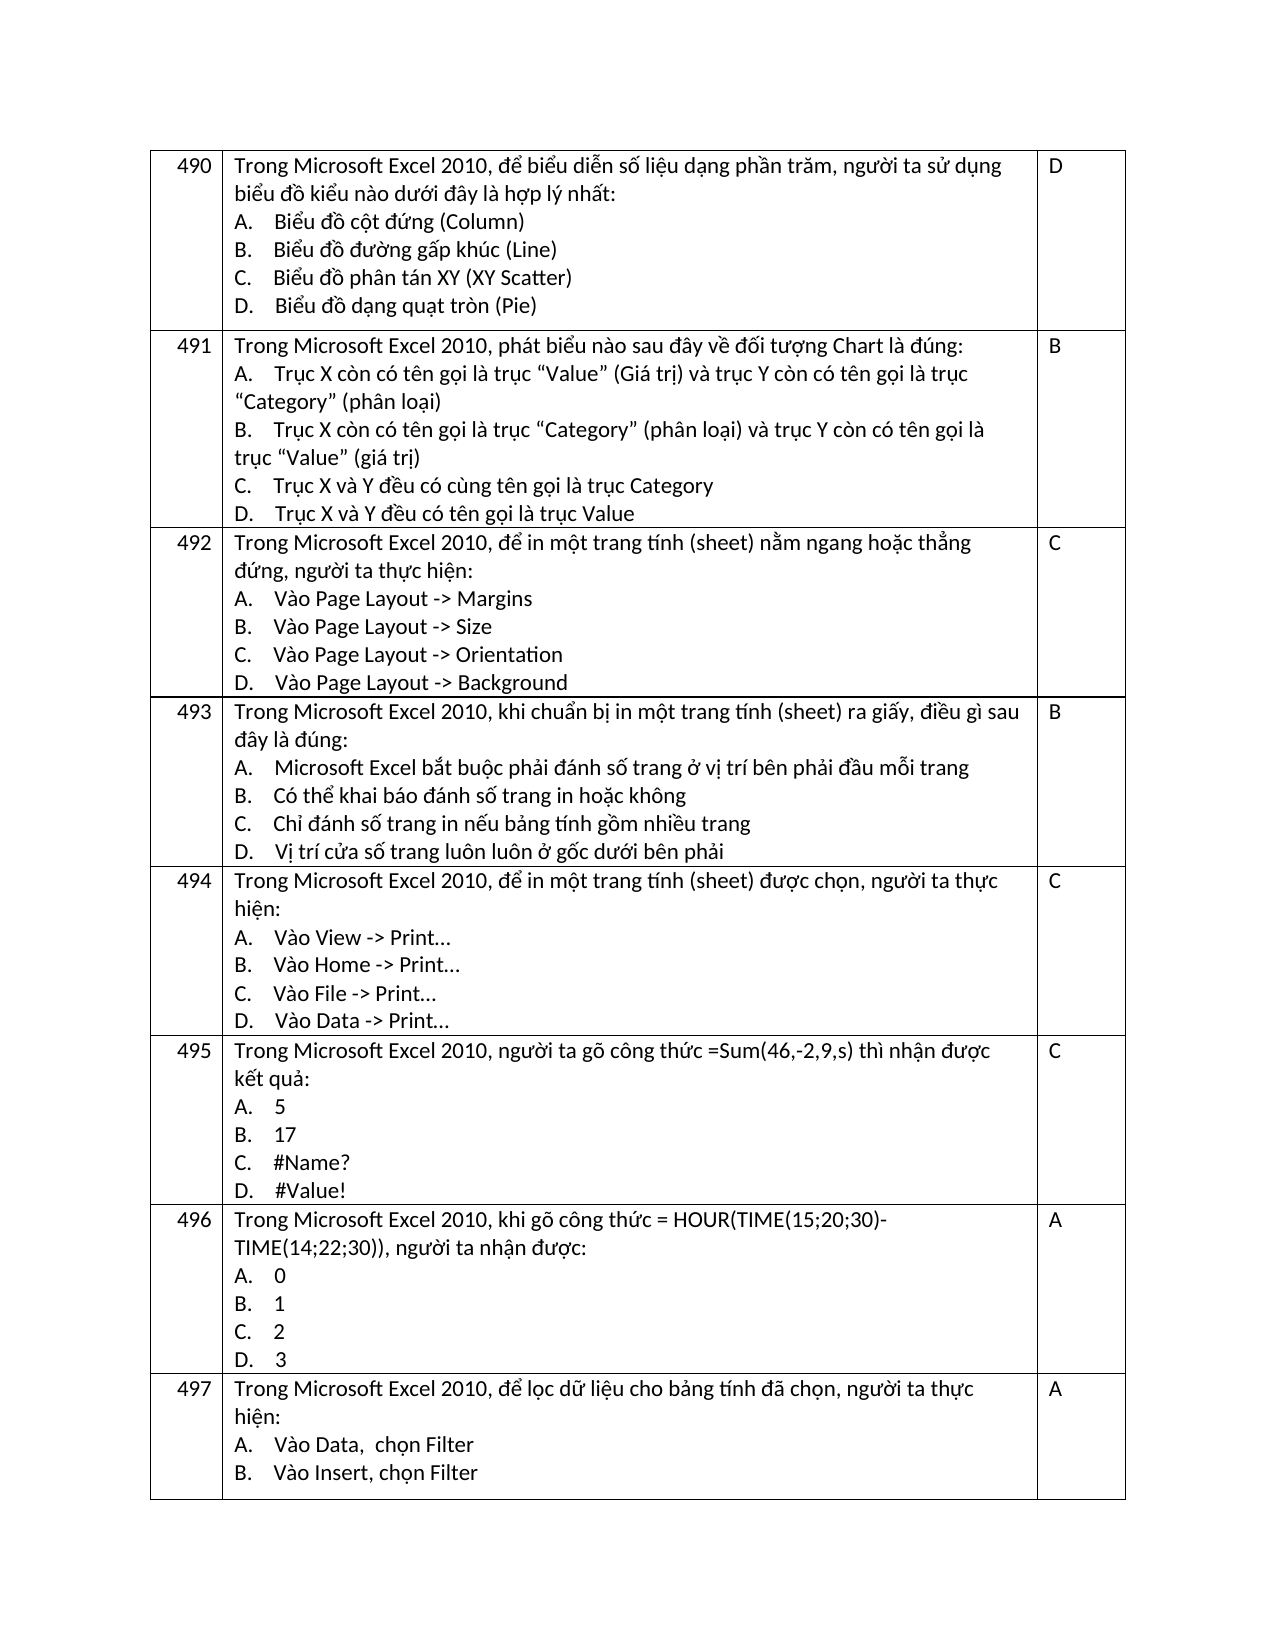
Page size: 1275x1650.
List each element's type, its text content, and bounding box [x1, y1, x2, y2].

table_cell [223, 1374, 1037, 1499]
table_cell 492 [151, 528, 222, 696]
table_cell B [1038, 331, 1125, 527]
table_cell Trong Microsoft Excel 2010, phát biểu nào sau đây về đối tượng Chart là đúng: A. Trục X còn có tên gọi là trục “Value” (Giá trị) và trục Y còn có tên gọi là trục “Category” (phân loại) B. Trục X còn có tên gọi là trục “Category” (phân loại) và trục Y còn có tên gọi là trục “Value” (giá trị) C. Trục X và Y đều có cùng tên gọi là trục Category D. Trục X và Y đều có tên gọi là trục Value [223, 331, 1037, 527]
table_cell B [1038, 698, 1125, 866]
table_cell Trong Microsoft Excel 2010, để in một trang tính (sheet) được chọn, người ta thực hiện: A. Vào View -> Print… B. Vào Home -> Print… C. Vào File -> Print… D. Vào Data -> Print… [223, 867, 1037, 1035]
table_cell 497 [151, 1374, 222, 1499]
table_cell 495 [151, 1036, 222, 1204]
table_cell 490 [151, 151, 222, 330]
table_cell 491 [151, 331, 222, 527]
table_cell Trong Microsoft Excel 2010, khi gõ công thức = HOUR(TIME(15;20;30)-TIME(14;22;30)), người ta nhận được: A. 0 B. 1 C. 2 D. 3 [223, 1205, 1037, 1373]
table_cell 496 [151, 1205, 222, 1373]
table_cell Trong Microsoft Excel 2010, khi chuẩn bị in một trang tính (sheet) ra giấy, điều gì sau đây là đúng: A. Microsoft Excel bắt buộc phải đánh số trang ở vị trí bên phải đầu mỗi trang B. Có thể khai báo đánh số trang in hoặc không C. Chỉ đánh số trang in nếu bảng tính gồm nhiều trang D. Vị trí cửa số trang luôn luôn ở gốc dưới bên phải [223, 698, 1037, 866]
table_cell A [1038, 1374, 1125, 1499]
table_cell D [1038, 151, 1125, 330]
table_cell Trong Microsoft Excel 2010, người ta gõ công thức =Sum(46,-2,9,s) thì nhận được kết quả: A. 5 B. 17 C. #Name? D. #Value! [223, 1036, 1037, 1204]
table_cell Trong Microsoft Excel 2010, để biểu diễn số liệu dạng phần trăm, người ta sử dụng biểu đồ kiểu nào dưới đây là hợp lý nhất: A. Biểu đồ cột đứng (Column) B. Biểu đồ đường gấp khúc (Line) C. Biểu đồ phân tán XY (XY Scatter) D. Biểu đồ dạng quạt tròn (Pie) [223, 151, 1037, 330]
table_cell Trong Microsoft Excel 2010, để in một trang tính (sheet) nằm ngang hoặc thẳng đứng, người ta thực hiện: A. Vào Page Layout -> Margins B. Vào Page Layout -> Size C. Vào Page Layout -> Orientation D. Vào Page Layout -> Background [223, 528, 1037, 696]
table_cell C [1038, 867, 1125, 1035]
table_cell C [1038, 1036, 1125, 1204]
table_cell 493 [151, 698, 222, 866]
table_cell A [1038, 1205, 1125, 1373]
table_cell 494 [151, 867, 222, 1035]
table_cell C [1038, 528, 1125, 696]
